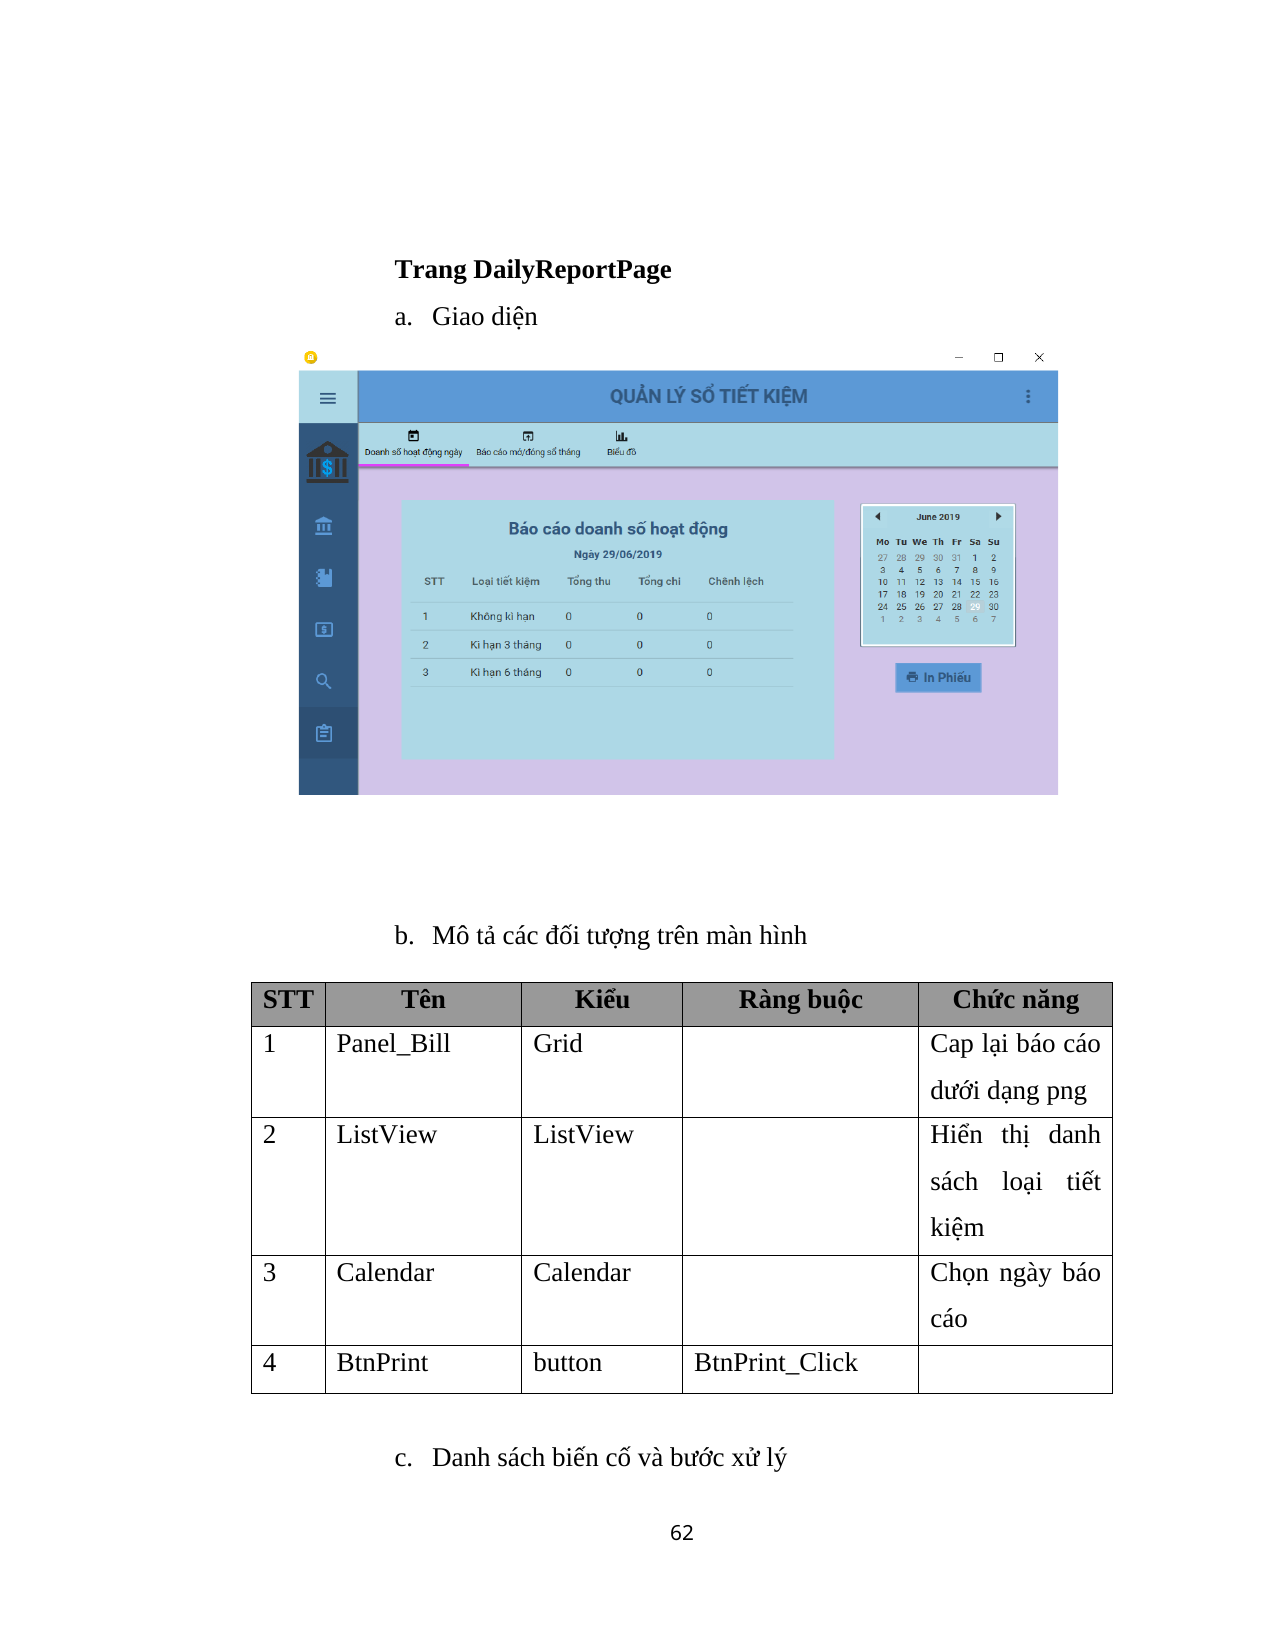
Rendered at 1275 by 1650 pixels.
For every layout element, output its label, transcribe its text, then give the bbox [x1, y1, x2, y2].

table_cell Calendar [522, 1256, 682, 1345]
table_cell ListView [326, 1118, 521, 1254]
table_cell BtnPrint [326, 1346, 521, 1393]
table_cell Hiển thị danh sách loại tiết kiệm [919, 1118, 1112, 1254]
list Trang DailyReportPage [394, 253, 1157, 284]
table_cell BtnPrint_Click [683, 1346, 918, 1393]
table_header Chức năng [919, 983, 1112, 1026]
table_cell button [522, 1346, 682, 1393]
table_cell [683, 1027, 918, 1117]
table_cell Chọn ngày báo cáo [919, 1256, 1112, 1345]
table_header Tên [326, 983, 521, 1026]
list Mô tả các đối tượng trên màn hình [394, 919, 1157, 950]
table_cell Panel_Bill [326, 1027, 521, 1117]
table_cell [683, 1256, 918, 1345]
list Danh sách biến cố và bước xử lý [394, 1441, 1157, 1472]
table_cell 1 [252, 1027, 325, 1117]
picture [298, 346, 1059, 795]
table_header Ràng buộc [683, 983, 918, 1026]
table_cell Cap lại báo cáo dưới dạng png [919, 1027, 1112, 1117]
table_cell [683, 1118, 918, 1254]
table_cell Calendar [326, 1256, 521, 1345]
table_cell 3 [252, 1256, 325, 1345]
table_cell Grid [522, 1027, 682, 1117]
table_cell [919, 1346, 1112, 1393]
list Giao diện [394, 300, 1157, 331]
table_cell ListView [522, 1118, 682, 1254]
table_cell 2 [252, 1118, 325, 1254]
table_header STT [252, 983, 325, 1026]
table_header Kiểu [522, 983, 682, 1026]
table_cell 4 [252, 1346, 325, 1393]
